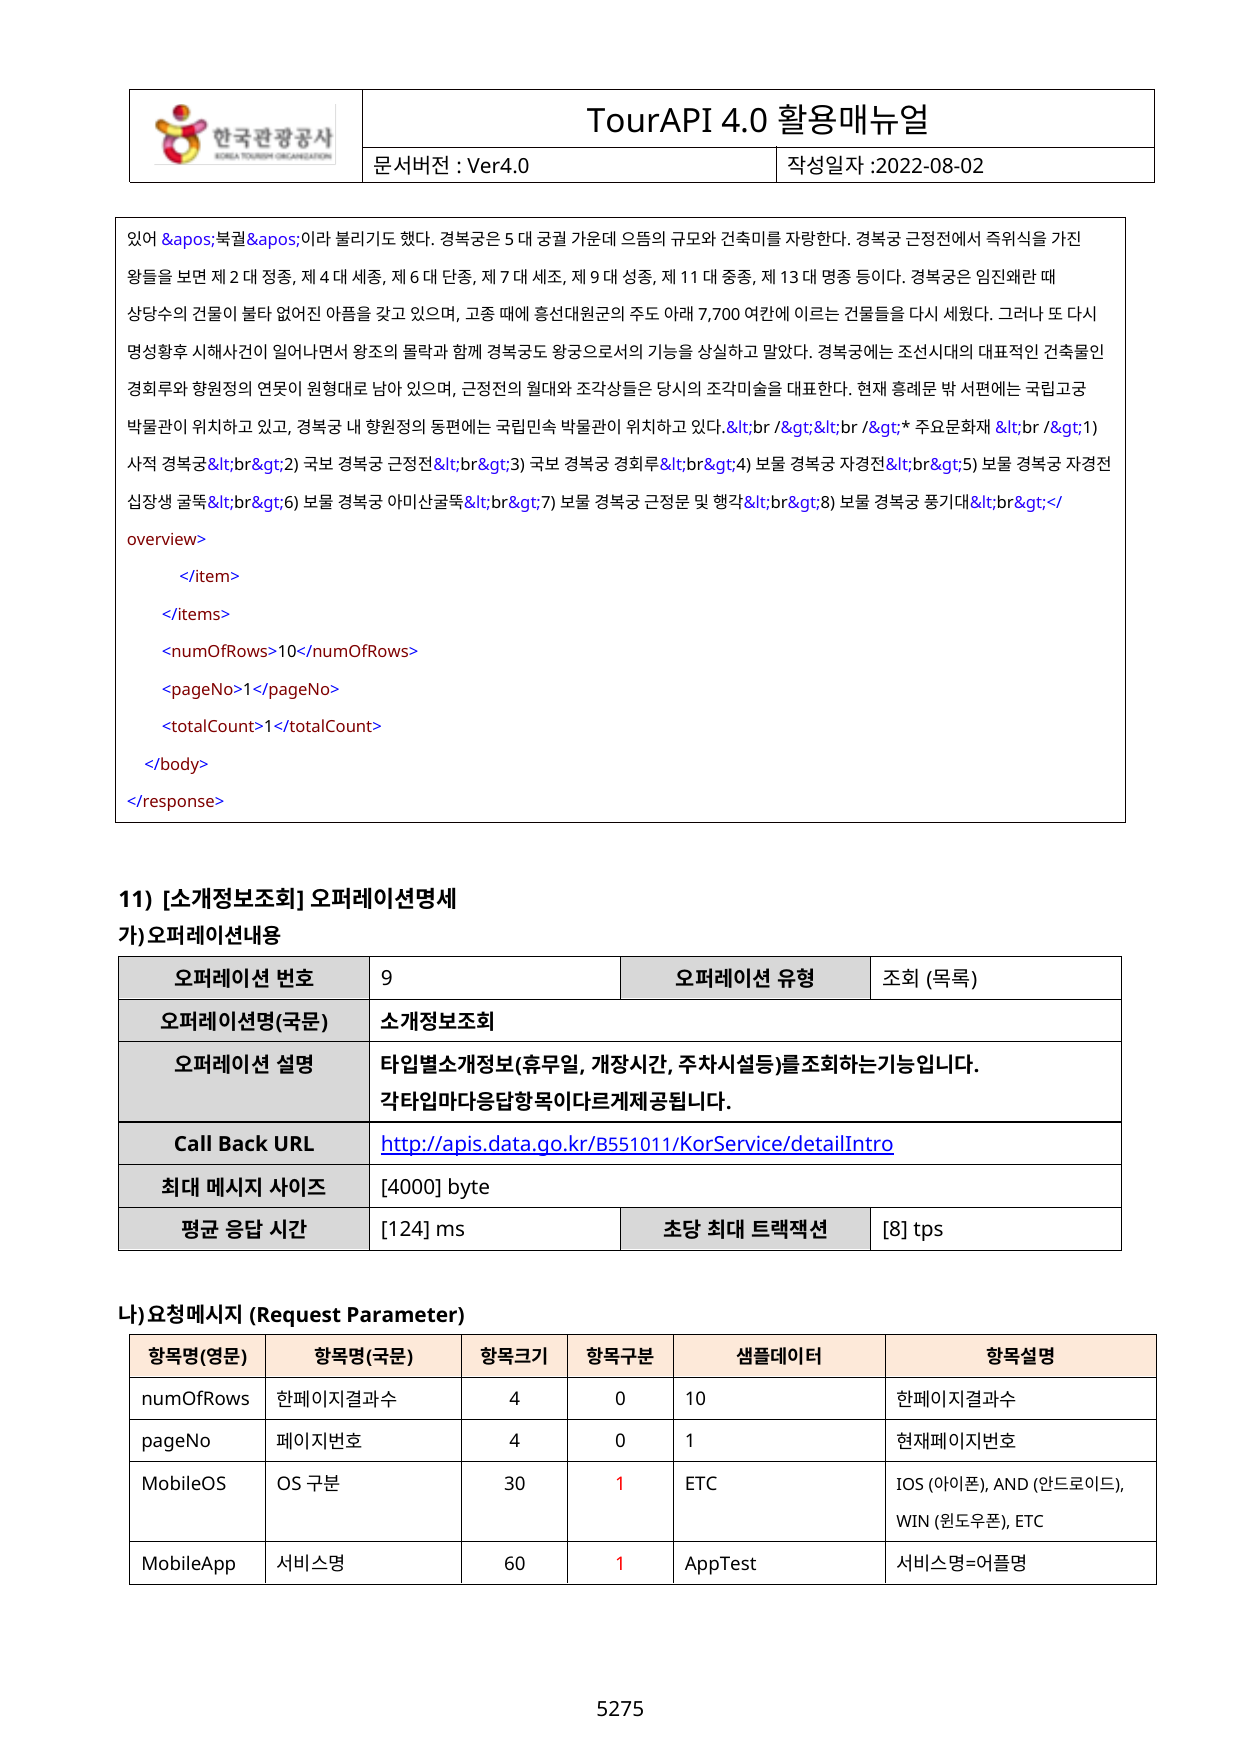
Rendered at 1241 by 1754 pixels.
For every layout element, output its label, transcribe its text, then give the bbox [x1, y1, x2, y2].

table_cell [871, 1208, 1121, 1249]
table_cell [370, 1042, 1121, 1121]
picture [154, 104, 338, 167]
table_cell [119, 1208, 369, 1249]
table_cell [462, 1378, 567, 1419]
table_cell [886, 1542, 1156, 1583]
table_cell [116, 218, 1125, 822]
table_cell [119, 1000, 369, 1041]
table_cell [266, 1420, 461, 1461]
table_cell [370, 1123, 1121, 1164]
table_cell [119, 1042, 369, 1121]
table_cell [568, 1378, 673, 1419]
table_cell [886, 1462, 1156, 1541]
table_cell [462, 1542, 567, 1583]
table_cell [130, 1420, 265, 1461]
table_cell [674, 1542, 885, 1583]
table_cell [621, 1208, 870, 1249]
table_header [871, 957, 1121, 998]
list 요청메시지 (Request Parameter) [110, 1292, 1130, 1334]
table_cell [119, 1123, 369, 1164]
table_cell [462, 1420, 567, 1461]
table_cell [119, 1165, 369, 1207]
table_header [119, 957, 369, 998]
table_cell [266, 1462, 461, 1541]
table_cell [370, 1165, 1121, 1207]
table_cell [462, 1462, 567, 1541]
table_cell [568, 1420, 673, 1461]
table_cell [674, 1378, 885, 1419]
subtitle [소개정보조회] 오퍼레이션명세 [110, 877, 1130, 916]
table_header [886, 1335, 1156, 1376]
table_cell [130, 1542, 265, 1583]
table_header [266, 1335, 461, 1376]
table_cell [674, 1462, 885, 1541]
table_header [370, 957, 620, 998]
list 오퍼레이션내용 [110, 916, 1130, 956]
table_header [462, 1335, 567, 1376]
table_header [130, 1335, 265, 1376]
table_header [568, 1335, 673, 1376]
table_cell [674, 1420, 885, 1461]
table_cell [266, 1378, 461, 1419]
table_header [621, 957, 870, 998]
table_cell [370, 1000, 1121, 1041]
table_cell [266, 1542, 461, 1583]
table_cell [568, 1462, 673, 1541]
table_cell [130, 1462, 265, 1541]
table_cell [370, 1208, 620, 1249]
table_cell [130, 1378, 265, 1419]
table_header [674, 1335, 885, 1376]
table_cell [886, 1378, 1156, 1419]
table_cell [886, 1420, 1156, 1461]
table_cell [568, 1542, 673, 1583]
